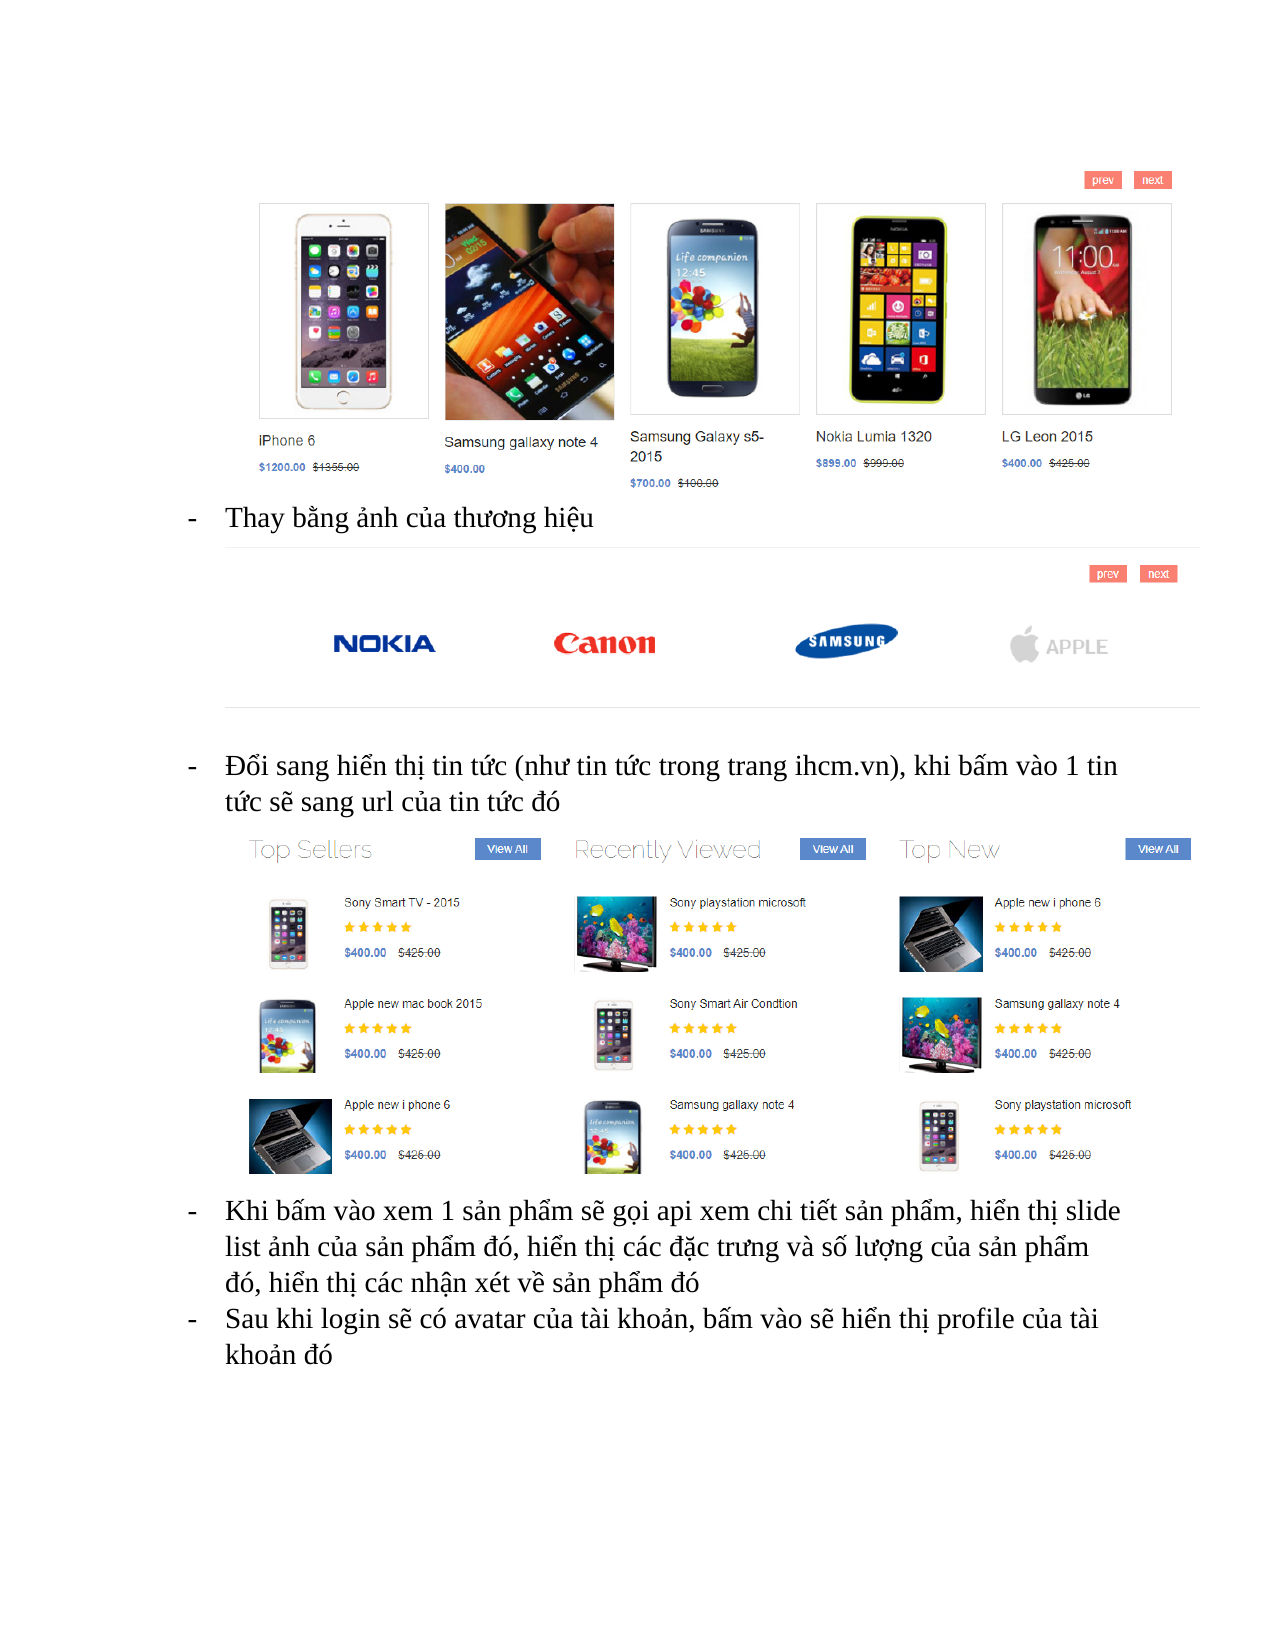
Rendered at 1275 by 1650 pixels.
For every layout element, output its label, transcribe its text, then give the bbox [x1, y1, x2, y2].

list Khi bấm vào xem 1 sản phẩm sẽ gọi api xem chi tiết sản phẩm, hiển thị slide list ảnh của sản phẩm đó, hiển thị các đặc trưng và số lượng của sản phẩm đó, hiển thị các nhận xét về sản phẩm đó [187, 1193, 1125, 1299]
list Thay bằng ảnh của thương hiệu [187, 500, 1125, 534]
list Đổi sang hiển thị tin tức (như tin tức trong trang ihcm.vn), khi bấm vào 1 tin tức sẽ sang url của tin tức đó [187, 748, 1125, 818]
picture [225, 536, 1200, 710]
picture [225, 150, 1200, 498]
list Sau khi login sẽ có avatar của tài khoản, bấm vào sẽ hiển thị profile của tài khoản đó [187, 1301, 1125, 1371]
picture [225, 820, 1200, 1191]
